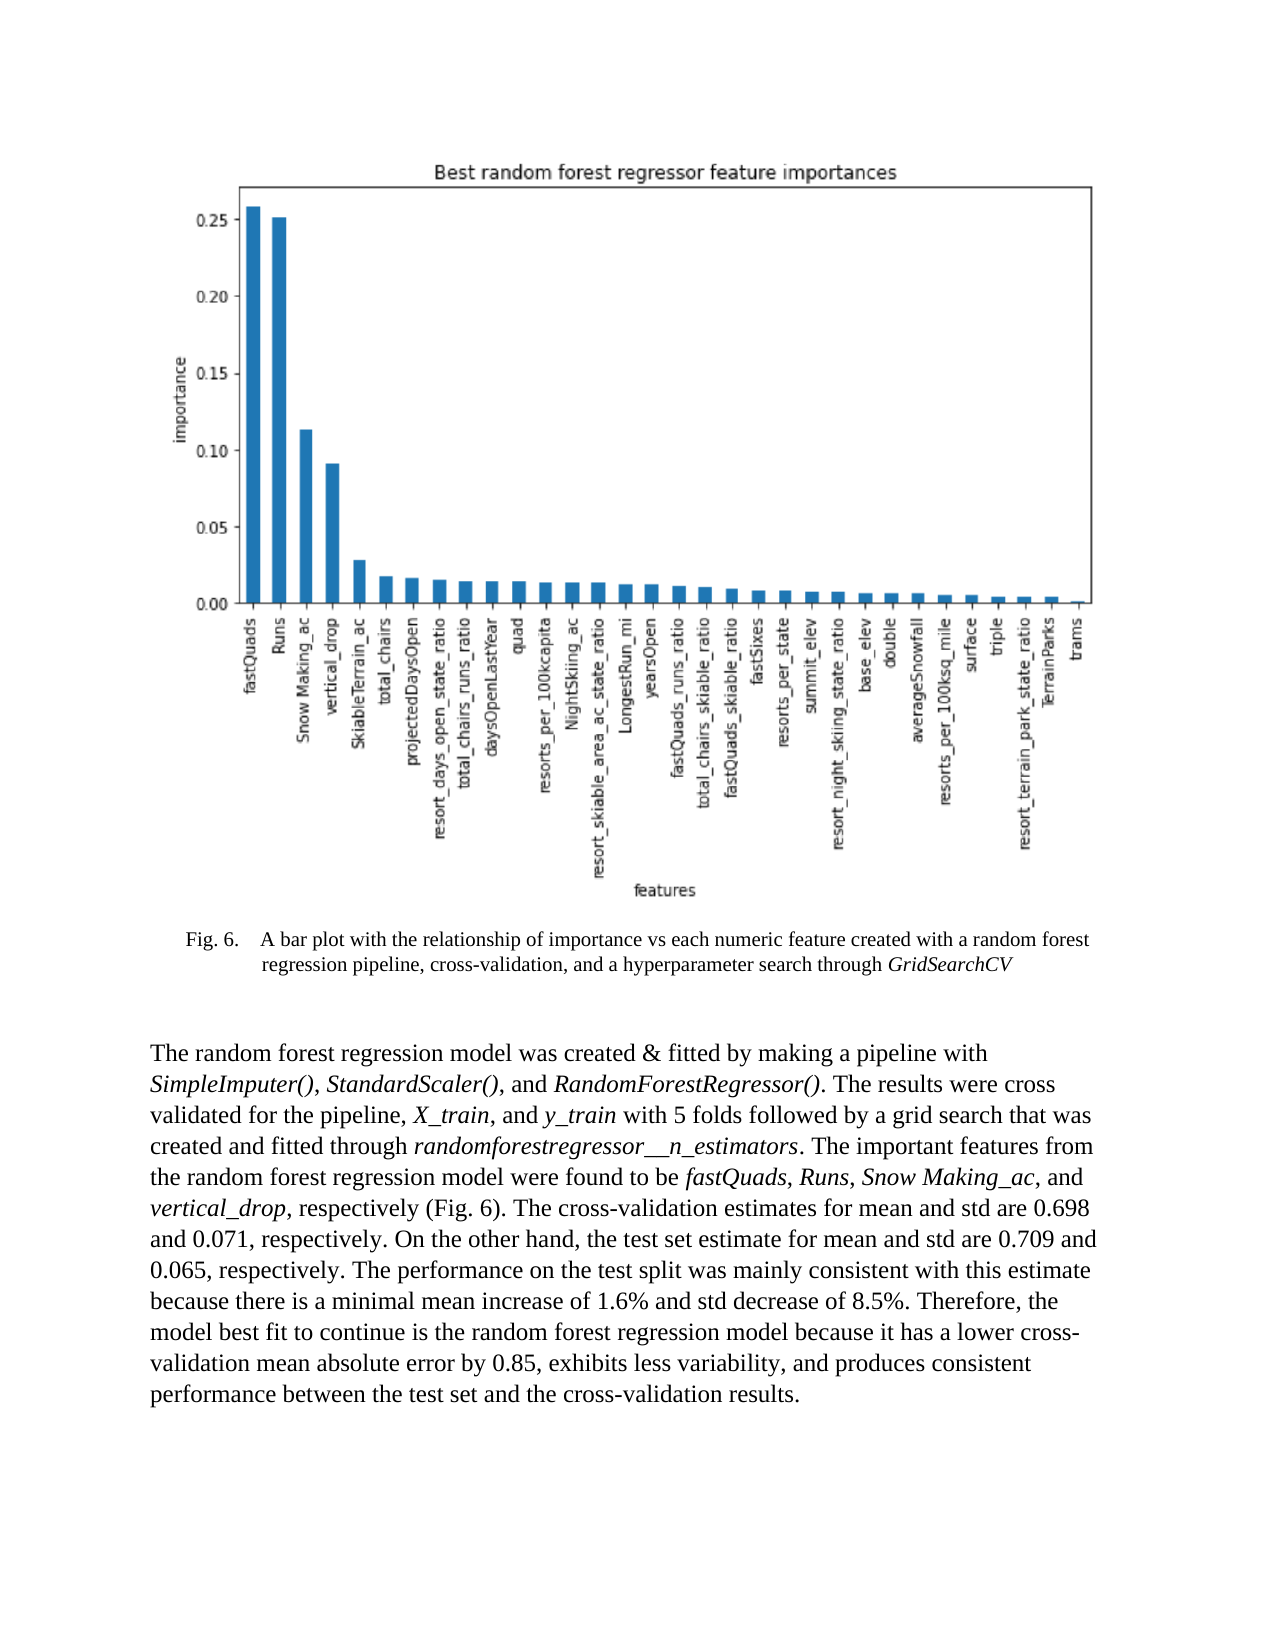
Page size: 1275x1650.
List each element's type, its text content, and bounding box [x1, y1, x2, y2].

text Fig. 6. A bar plot with the relationship of importance vs each numeric feature created with a random forest regression pipeline, cross-validation, and a hyperparameter search through GridSearchCV [150, 926, 1125, 976]
picture [150, 150, 1125, 908]
text The random forest regression model was created & fitted by making a pipeline with SimpleImputer(), StandardScaler(), and RandomForestRegressor(). The results were cross validated for the pipeline, X_train, and y_train with 5 folds followed by a grid search that was created and fitted through randomforestregressor__n_estimators. The important features from the random forest regression model were found to be fastQuads, Runs, Snow Making_ac, and vertical_drop, respectively (Fig. 6). The cross-validation estimates for mean and std are 0.698 and 0.071, respectively. On the other hand, the test set estimate for mean and std are 0.709 and 0.065, respectively. The performance on the test split was mainly consistent with this estimate because there is a minimal mean increase of 1.6% and std decrease of 8.5%. Therefore, the model best fit to continue is the random forest regression model because it has a lower cross-validation mean absolute error by 0.85, exhibits less variability, and produces consistent performance between the test set and the cross-validation results. [150, 1038, 1125, 1408]
